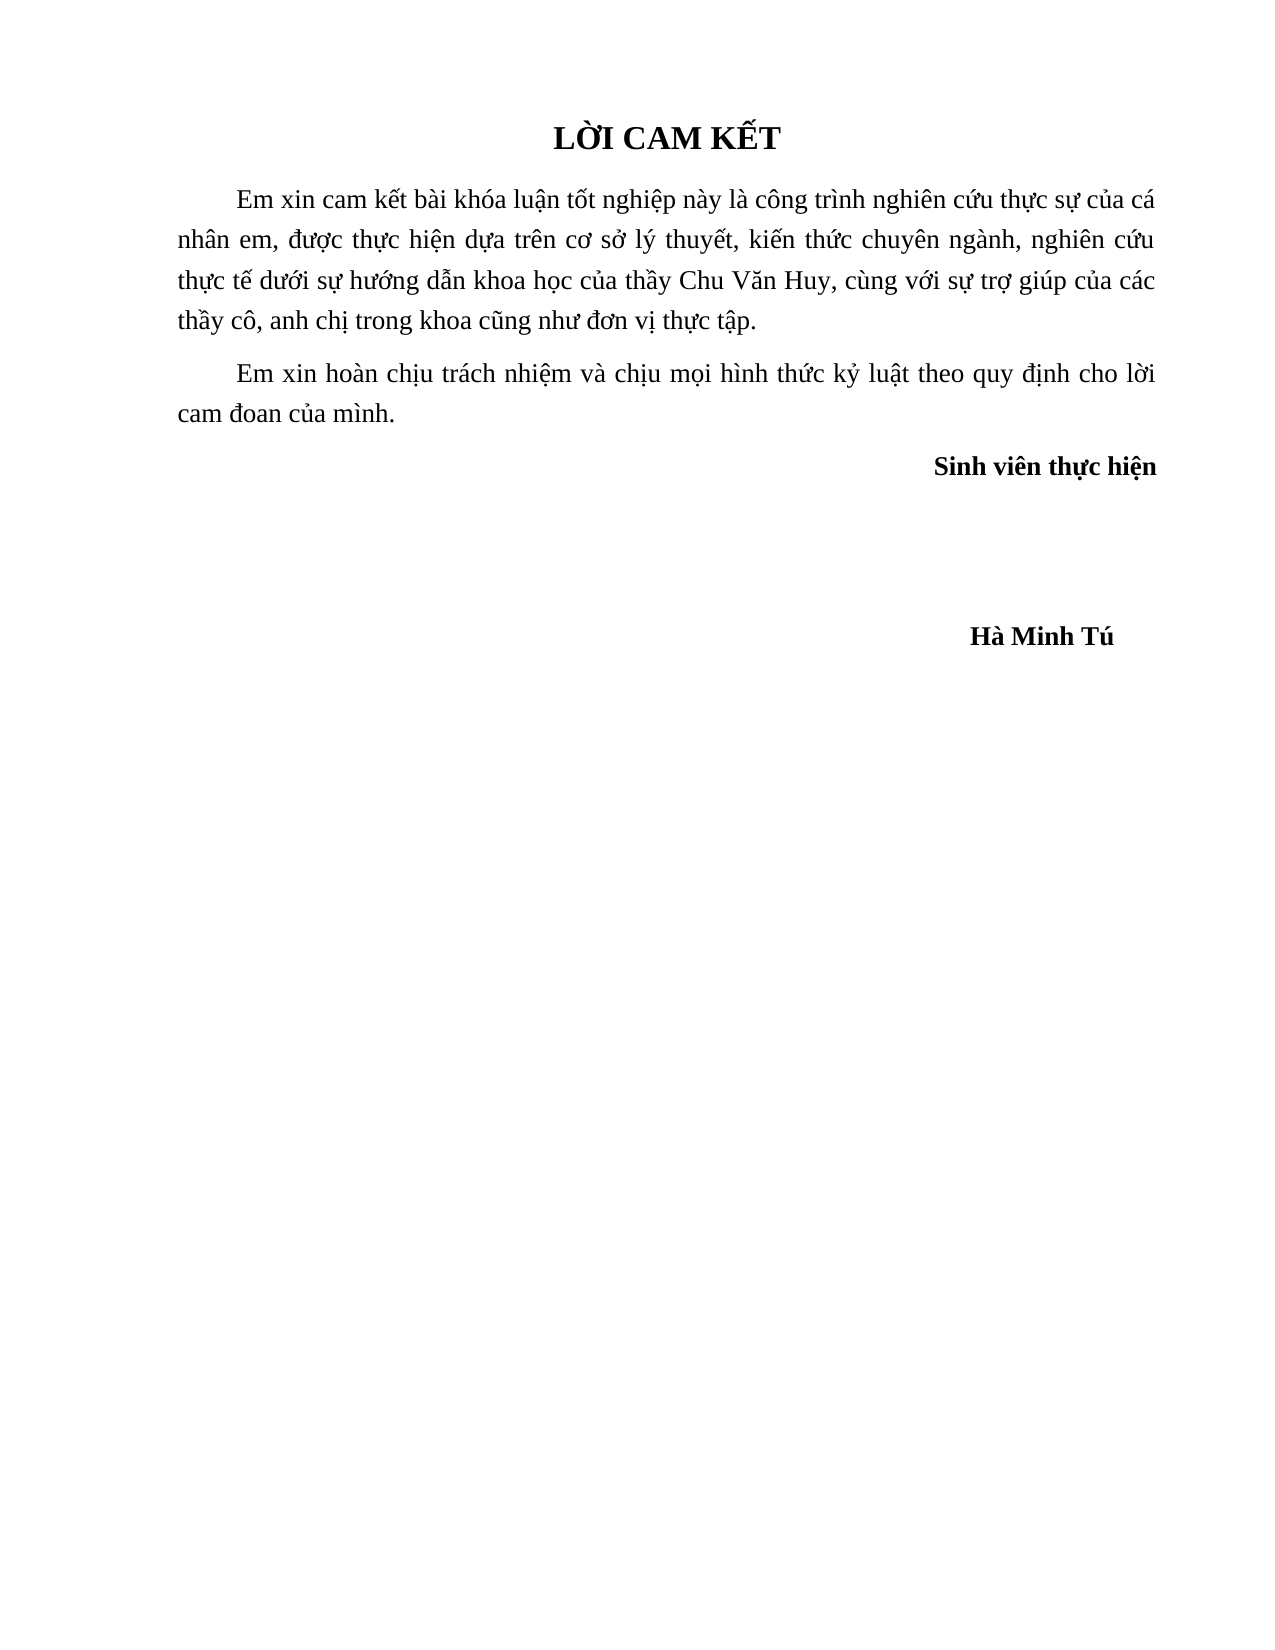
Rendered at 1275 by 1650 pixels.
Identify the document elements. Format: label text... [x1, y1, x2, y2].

text Sinh viên thực hiện [177, 451, 1157, 482]
text Hà Minh Tú [852, 620, 1157, 651]
text Em xin cam kết bài khóa luận tốt nghiệp này là công trình nghiên cứu thực sự của cá nhân em, được thực hiện dựa trên cơ sở lý thuyết, kiến thức chuyên ngành, nghiên cứu thực tế dưới sự hướng dẫn khoa học của thầy Chu Văn Huy, cùng với sự trợ giúp của các thầy cô, anh chị trong khoa cũng như đơn vị thực tập. [177, 183, 1157, 335]
text Em xin hoàn chịu trách nhiệm và chịu mọi hình thức kỷ luật theo quy định cho lời cam đoan của mình. [177, 357, 1157, 429]
text LỜI CAM KẾT [177, 118, 1157, 156]
